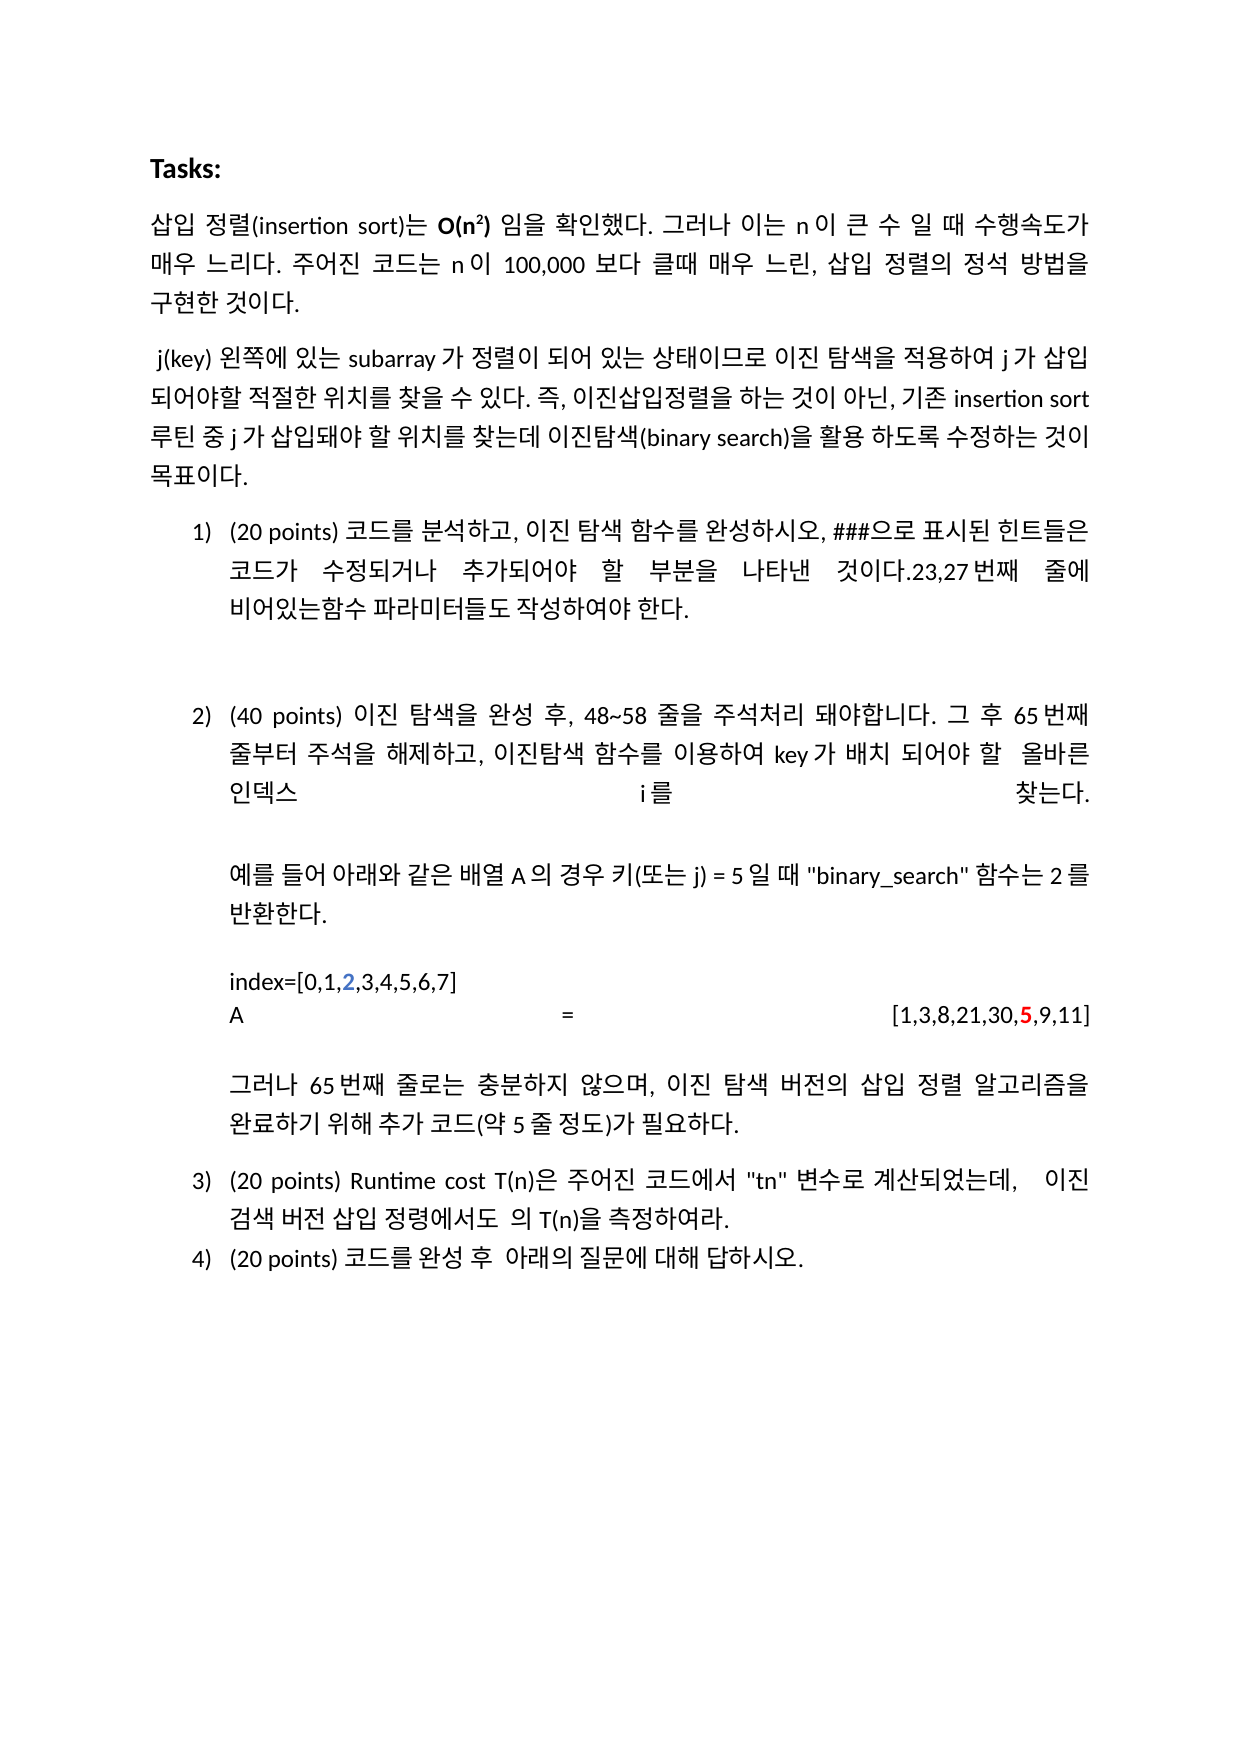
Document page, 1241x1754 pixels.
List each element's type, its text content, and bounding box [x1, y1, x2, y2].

text 삽입 정렬(insertion sort)는 O(n2) 임을 확인했다. 그러나 이는 n이 큰 수 일 때 수행속도가 매우 느리다. 주어진 코드는 n이 100,000 보다 클때 매우 느린, 삽입 정렬의 정석 방법을 구현한 것이다. [150, 205, 1090, 319]
list (20 points) 코드를 완성 후 아래의 질문에 대해 답하시오. [192, 1255, 1090, 1291]
text Tasks: [150, 150, 1090, 186]
list (40 points) 이진 탐색을 완성 후, 48~58 줄을 주석처리 돼야합니다. 그 후 65번째 줄부터 주석을 해제하고, 이진탐색 함수를 이용하여 key가 배치 되어야 할 올바른 인덱스 i를 찾는다. [192, 695, 1090, 837]
list (20 points) 코드를 분석하고, 이진 탐색 함수를 완성하시오, ###으로 표시된 힌트들은 코드가 수정되거나 추가되어야 할 부분을 나타낸 것이다.23,27번째 줄에 비어있는함수 파라미터들도 작성하여야 한다. [192, 512, 1090, 626]
list (20 points) Runtime cost T(n)은 주어진 코드에서 "tn" 변수로 계산되었는데, 이진 검색 버전 삽입 정령에서도 의 T(n)을 측정하여라. [192, 1160, 1090, 1236]
list 예를 들어 아래와 같은 배열 A의 경우 키(또는 j) = 5일 때 "binary_search" 함수는 2를 반환한다. index=[0,1,2,3,4,5,6,7] A = [1,3,8,21,30,5,9,11] 그러나 65번째 줄로는 충분하지 않으며, 이진 탐색 버전의 삽입 정렬 알고리즘을 완료하기 위해 추가 코드(약 5줄 정도)가 필요하다. [229, 856, 1090, 1141]
text j(key) 왼쪽에 있는 subarray가 정렬이 되어 있는 상태이므로 이진 탐색을 적용하여 j가 삽입 되어야할 적절한 위치를 찾을 수 있다. 즉, 이진삽입정렬을 하는 것이 아닌, 기존 insertion sort 루틴 중 j가 삽입돼야 할 위치를 찾는데 이진탐색(binary search)을 활용 하도록 수정하는 것이 목표이다. [150, 339, 1090, 492]
